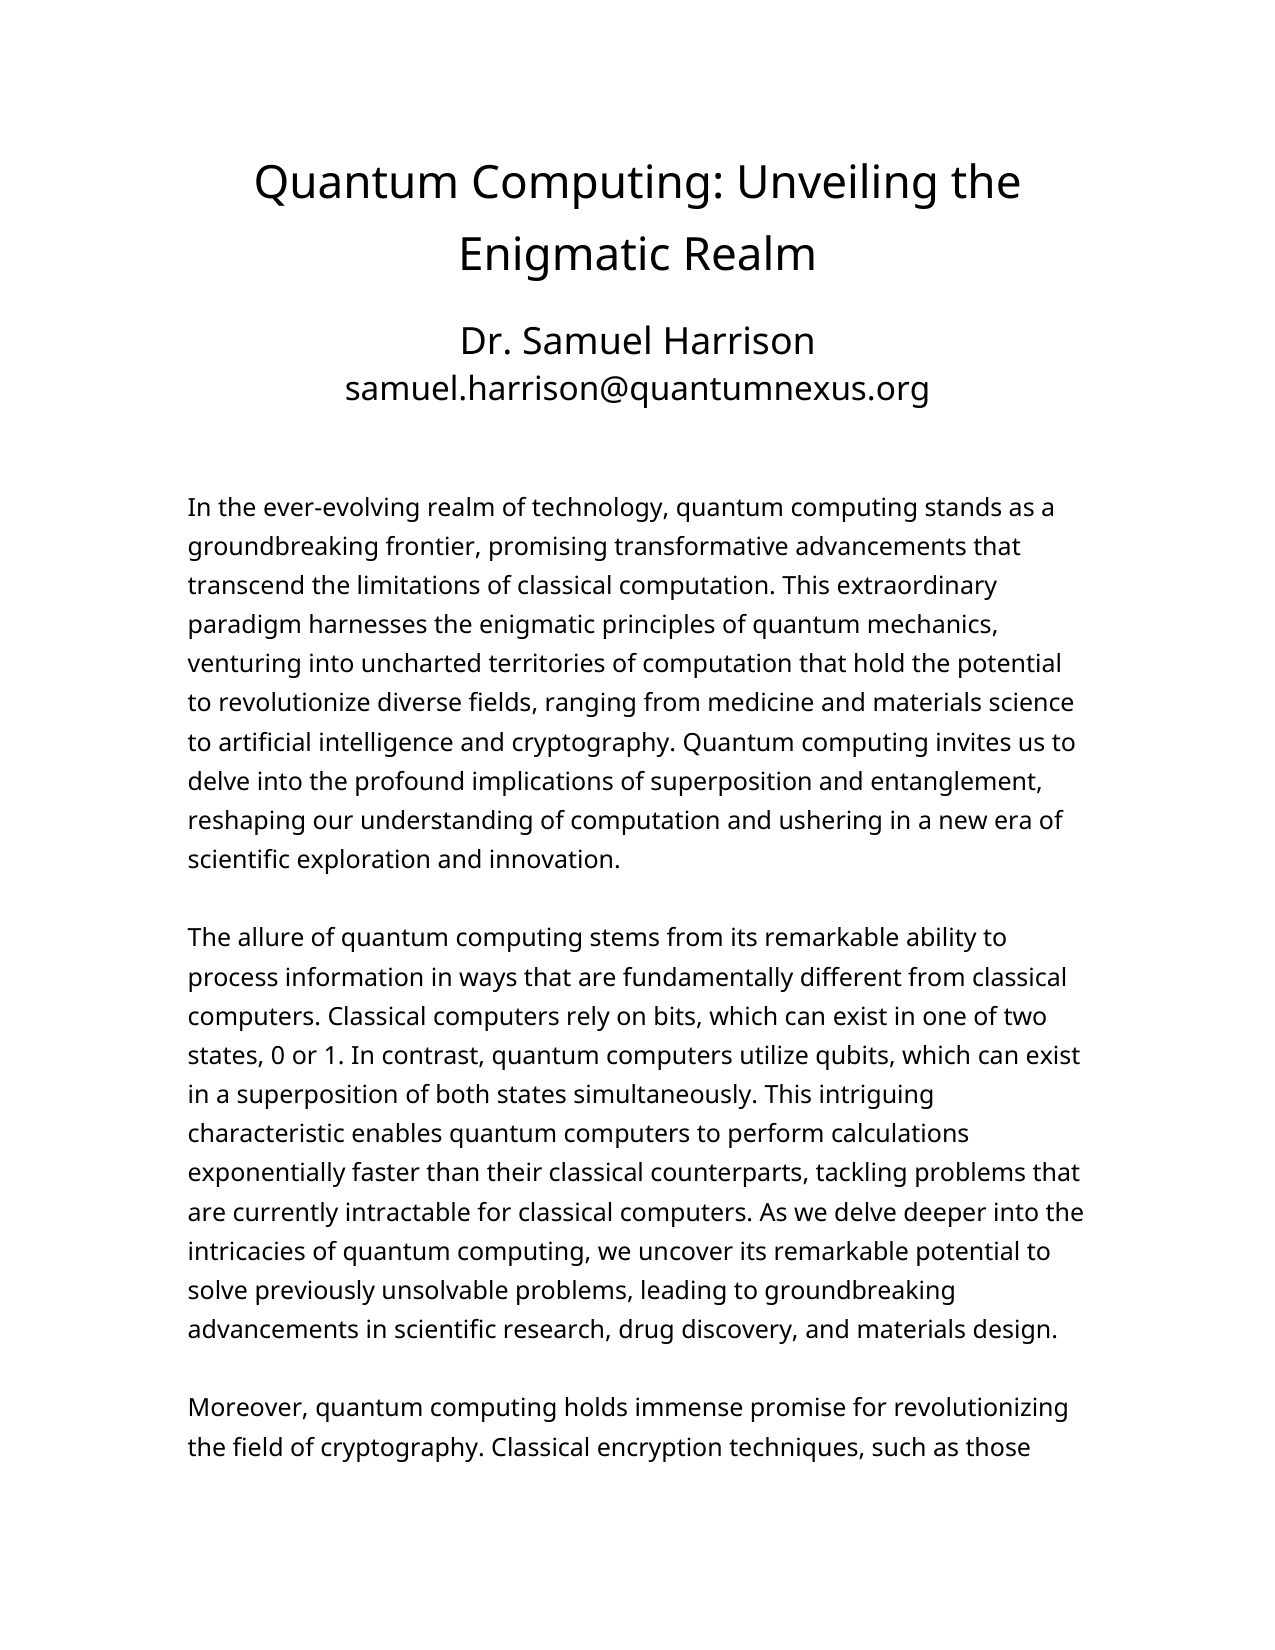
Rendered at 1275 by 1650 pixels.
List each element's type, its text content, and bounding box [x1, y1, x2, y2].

text samuel.harrison@quantumnexus.org [187, 365, 1087, 411]
text Quantum Computing: Unveiling the Enigmatic Realm [187, 150, 1087, 284]
text Dr. Samuel Harrison [187, 314, 1087, 365]
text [187, 489, 1087, 1463]
